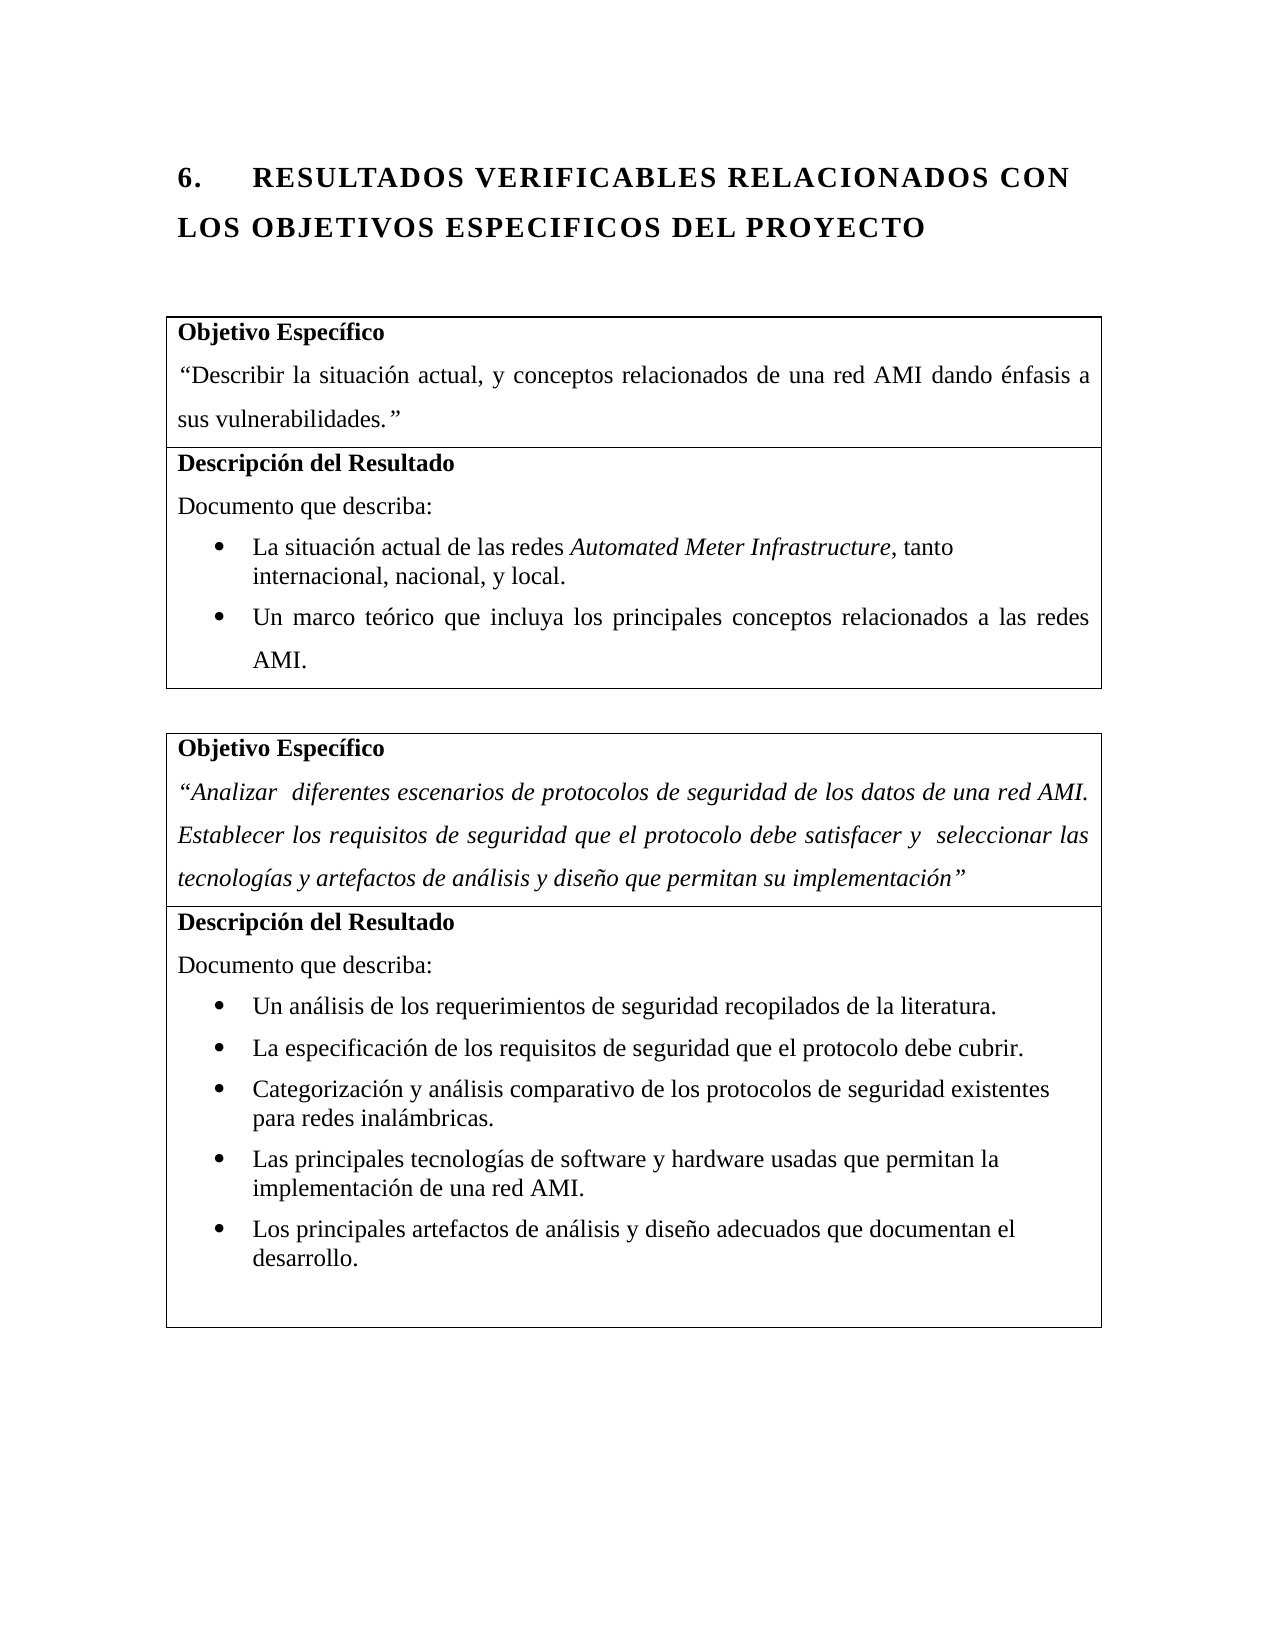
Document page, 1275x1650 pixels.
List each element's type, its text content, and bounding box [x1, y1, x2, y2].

table_header Objetivo Específico “Describir la situación actual, y conceptos relacionados de una red AMI dando énfasis a sus vulnerabilidades.” [167, 318, 1101, 447]
table_cell Descripción del Resultado Documento que describa: Un análisis de los requerimientos de seguridad recopilados de la literatura. La especificación de los requisitos de seguridad que el protocolo debe cubrir. Categorización y análisis comparativo de los protocolos de seguridad existentes para redes inalámbricas. Las principales tecnologías de software y hardware usadas que permitan la implementación de una red AMI. Los principales artefactos de análisis y diseño adecuados que documentan el desarrollo. [167, 907, 1101, 1327]
table_cell Descripción del Resultado Documento que describa: La situación actual de las redes Automated Meter Infrastructure, tanto internacional, nacional, y local. Un marco teórico que incluya los principales conceptos relacionados a las redes AMI. [167, 448, 1101, 688]
subtitle RESULTADOS VERIFICABLES RELACIONADOS CON LOS OBJETIVOS ESPECIFICOS DEL PROYECTO [177, 160, 1098, 244]
table_header Objetivo Específico “Analizar diferentes escenarios de protocolos de seguridad de los datos de una red AMI. Establecer los requisitos de seguridad que el protocolo debe satisfacer y seleccionar las tecnologías y artefactos de análisis y diseño que permitan su implementación” [167, 734, 1101, 906]
